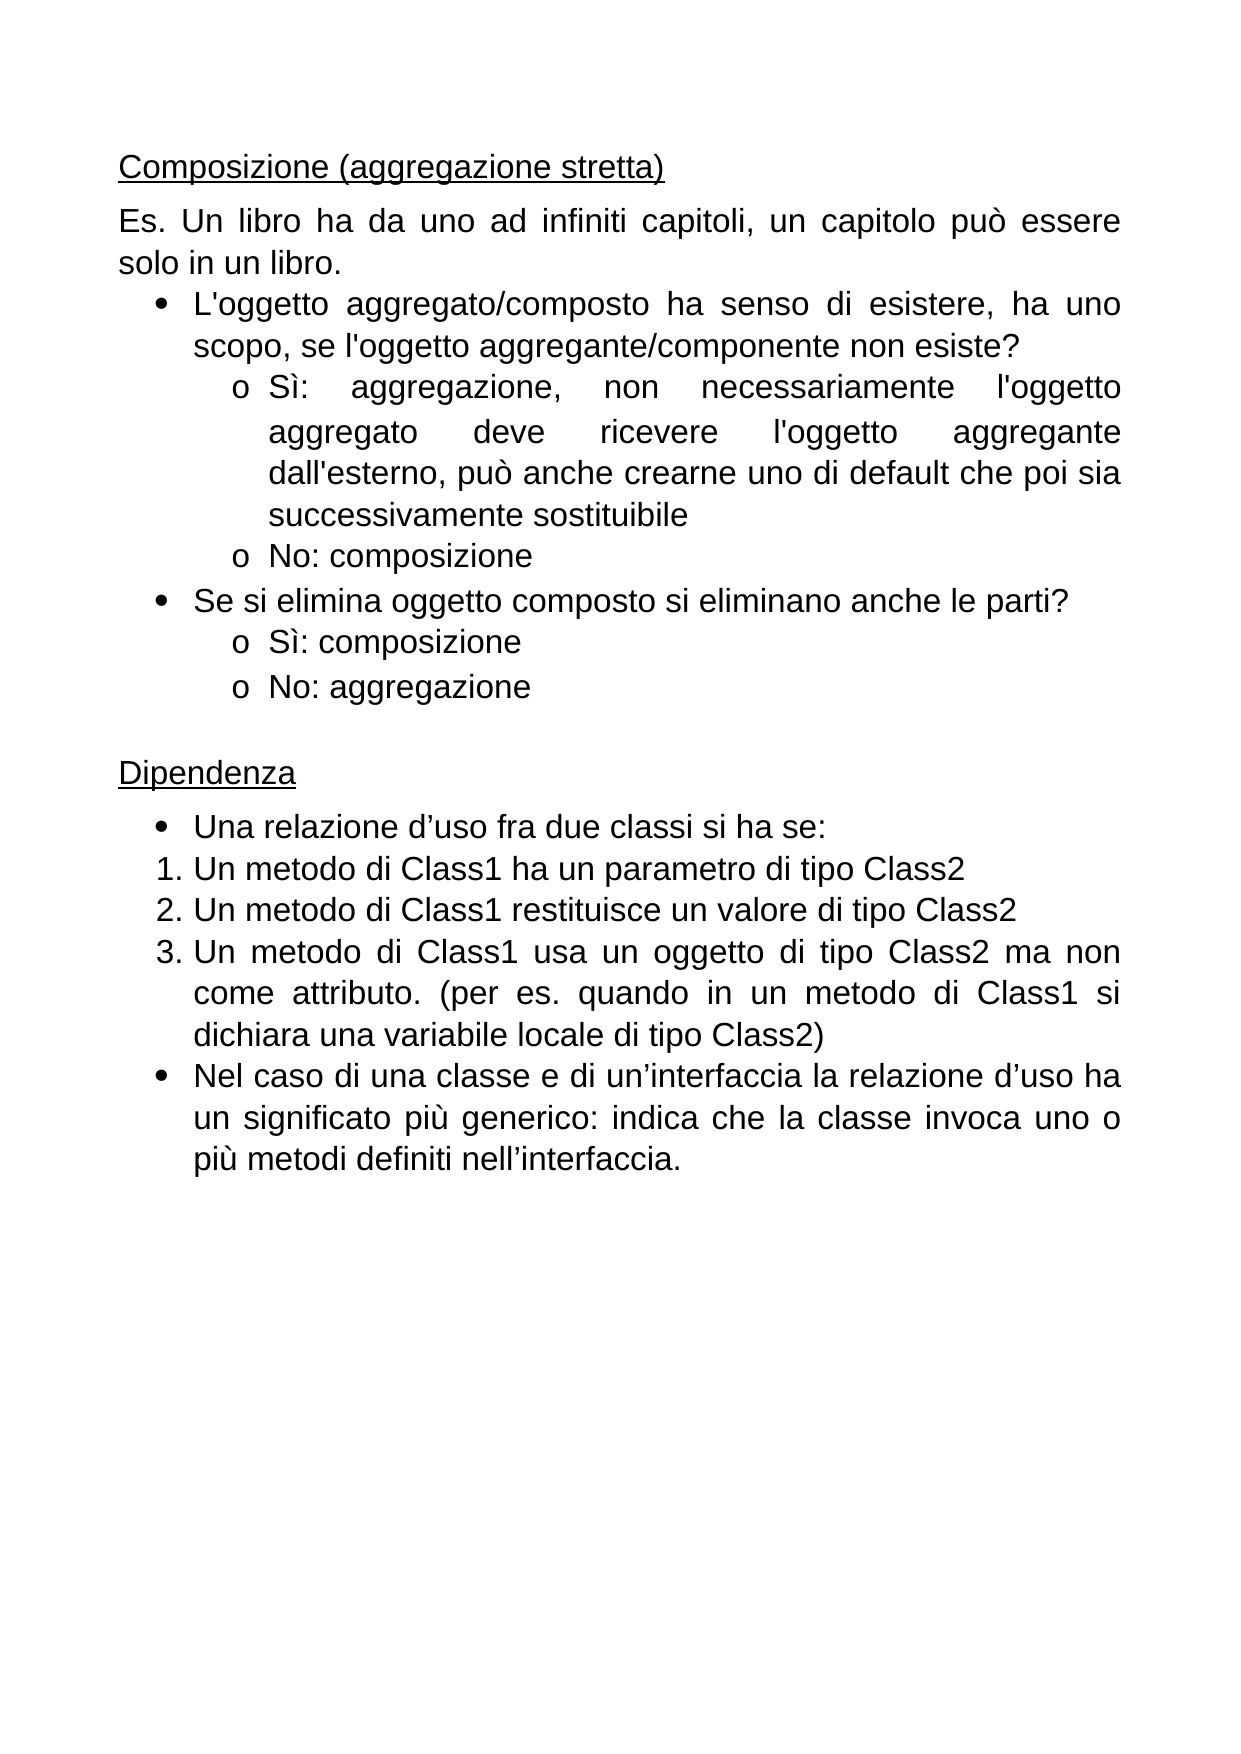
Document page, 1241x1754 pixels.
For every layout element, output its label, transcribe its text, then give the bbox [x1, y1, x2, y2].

text Es. Un libro ha da uno ad infiniti capitoli, un capitolo può essere solo in un libro. [118, 202, 1122, 281]
list Sì: aggregazione, non necessariamente l'oggetto aggregato deve ricevere l'oggetto aggregante dall'esterno, può anche crearne uno di default che poi sia successivamente sostituibile [231, 367, 1122, 533]
list Una relazione d’uso fra due classi si ha se: [156, 807, 1122, 846]
list Un metodo di Class1 ha un parametro di tipo Class2 [156, 849, 1122, 887]
list Un metodo di Class1 usa un oggetto di tipo Class2 ma non come attributo. (per es. quando in un metodo di Class1 si dichiara una variabile locale di tipo Class2) [156, 932, 1122, 1053]
list No: aggregazione [231, 667, 1122, 709]
list Nel caso di una classe e di un’interfaccia la relazione d’uso ha un significato più generico: indica che la classe invoca uno o più metodi definiti nell’interfaccia. [156, 1056, 1122, 1178]
list No: composizione [231, 536, 1122, 578]
list Se si elimina oggetto composto si eliminano anche le parti? [156, 581, 1122, 619]
list Un metodo di Class1 restituisce un valore di tipo Class2 [156, 890, 1122, 929]
text Composizione (aggregazione stretta) [118, 148, 1122, 186]
text Dipendenza [118, 753, 1122, 792]
list L'oggetto aggregato/composto ha senso di esistere, ha uno scopo, se l'oggetto aggregante/componente non esiste? [156, 284, 1122, 364]
list Sì: composizione [231, 623, 1122, 664]
